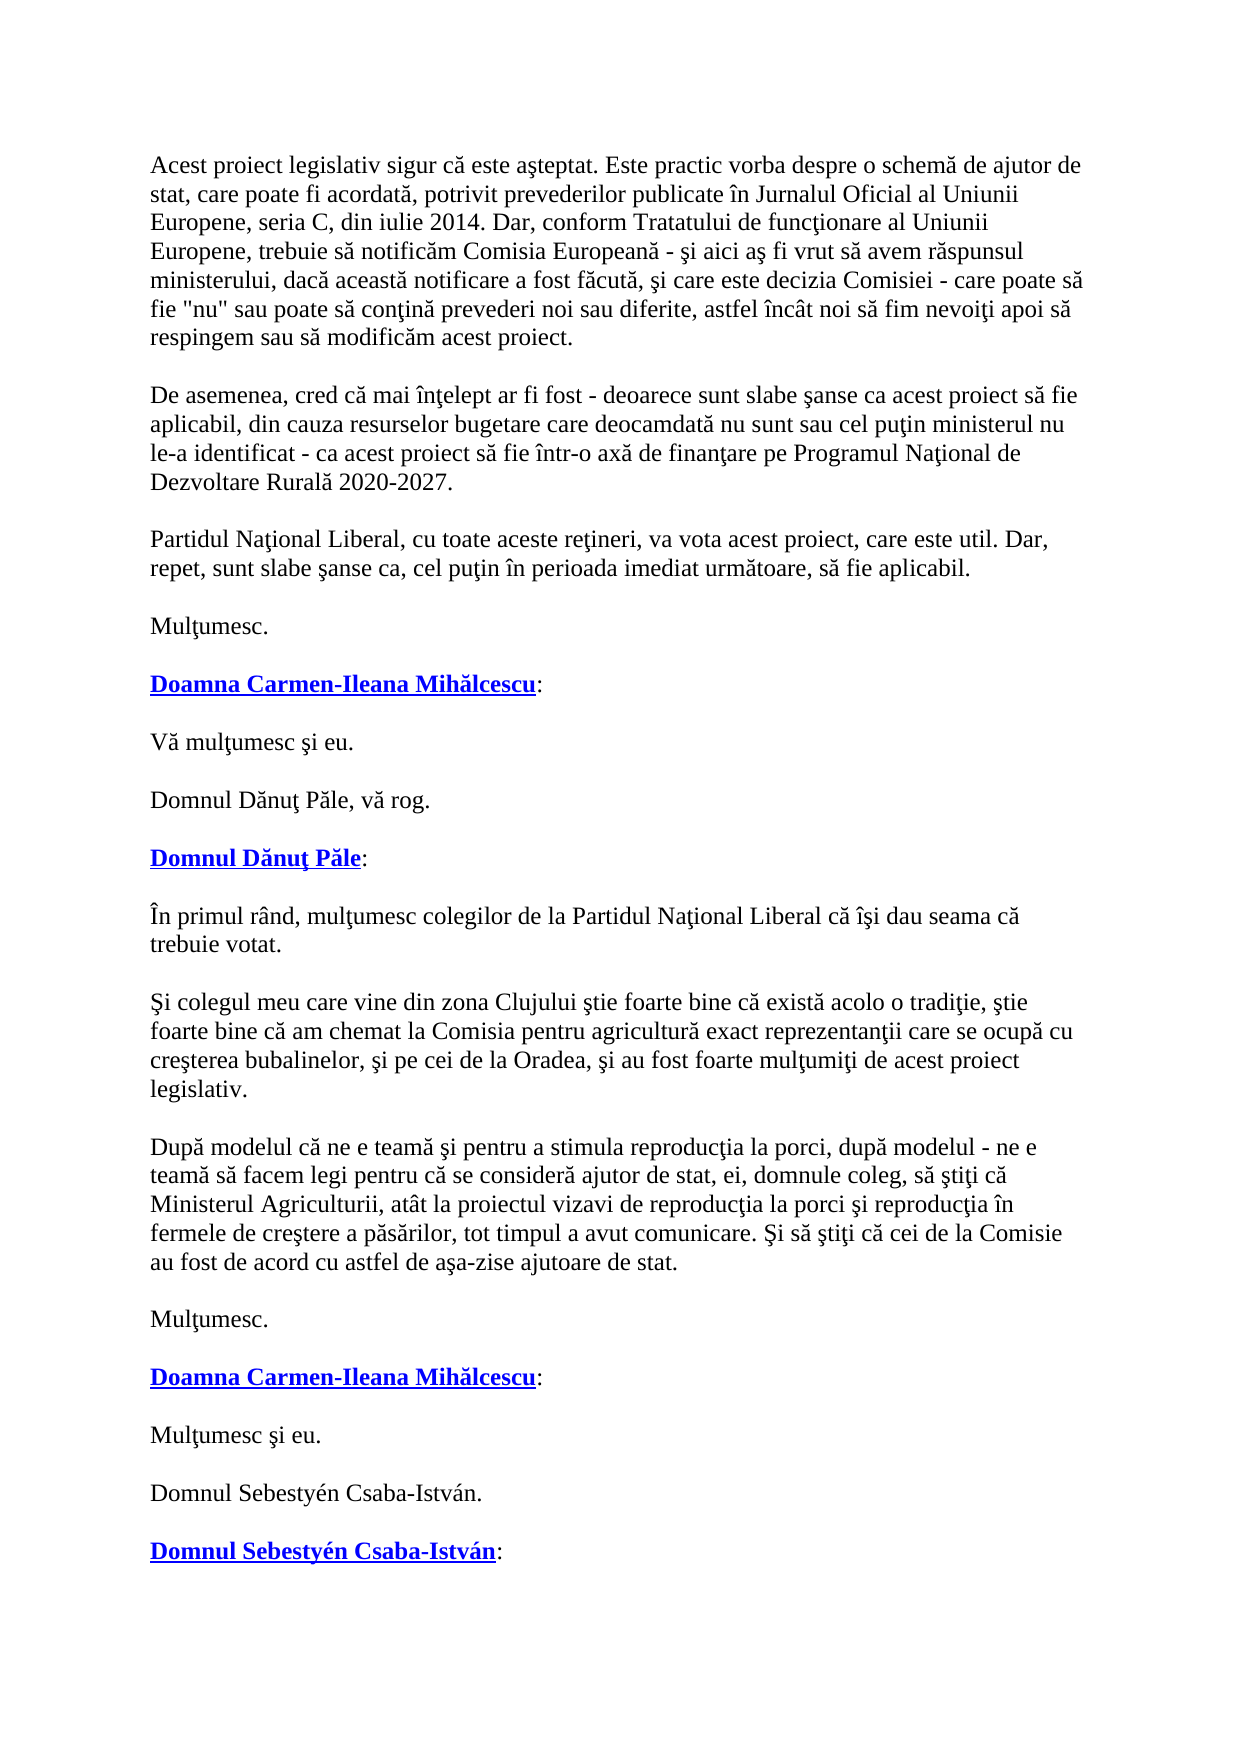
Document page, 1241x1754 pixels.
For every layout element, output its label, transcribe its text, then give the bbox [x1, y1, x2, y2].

text Partidul Naţional Liberal, cu toate aceste reţineri, va vota acest proiect, care este util. Dar, repet, sunt slabe şanse ca, cel puţin în perioada imediat următoare, să fie aplicabil. [150, 524, 1090, 582]
text În primul rând, mulţumesc colegilor de la Partidul Naţional Liberal că îşi dau seama că trebuie votat. [150, 901, 1090, 958]
text Mulţumesc. [150, 1304, 1090, 1333]
text Şi colegul meu care vine din zona Clujului ştie foarte bine că există acolo o tradiţie, ştie foarte bine că am chemat la Comisia pentru agricultură exact reprezentanţii care se ocupă cu creşterea bubalinelor, şi pe cei de la Oradea, şi au fost foarte mulţumiţi de acest proiect legislativ. [150, 987, 1090, 1102]
text De asemenea, cred că mai înţelept ar fi fost - deoarece sunt slabe şanse ca acest proiect să fie aplicabil, din cauza resurselor bugetare care deocamdată nu sunt sau cel puţin ministerul nu le-a identificat - ca acest proiect să fie într-o axă de finanţare pe Programul Naţional de Dezvoltare Rurală 2020-2027. [150, 380, 1090, 495]
text Mulţumesc. [150, 611, 1090, 640]
text Domnul Sebestyén Csaba-István: [150, 1536, 1090, 1565]
text Vă mulţumesc şi eu. [150, 727, 1090, 756]
text După modelul că ne e teamă şi pentru a stimula reproducţia la porci, după modelul - ne e teamă să facem legi pentru că se consideră ajutor de stat, ei, domnule coleg, să ştiţi că Ministerul Agriculturii, atât la proiectul vizavi de reproducţia la porci şi reproducţia în fermele de creştere a păsărilor, tot timpul a avut comunicare. Şi să ştiţi că cei de la Comisie au fost de acord cu astfel de aşa-zise ajutoare de stat. [150, 1132, 1090, 1275]
text Doamna Carmen-Ileana Mihălcescu: [150, 669, 1090, 698]
text Acest proiect legislativ sigur că este aşteptat. Este practic vorba despre o schemă de ajutor de stat, care poate fi acordată, potrivit prevederilor publicate în Jurnalul Oficial al Uniunii Europene, seria C, din iulie 2014. Dar, conform Tratatului de funcţionare al Uniunii Europene, trebuie să notificăm Comisia Europeană - şi aici aş fi vrut să avem răspunsul ministerului, dacă această notificare a fost făcută, şi care este decizia Comisiei - care poate să fie "nu" sau poate să conţină prevederi noi sau diferite, astfel încât noi să fim nevoiţi apoi să respingem sau să modificăm acest proiect. [150, 150, 1090, 351]
text Domnul Sebestyén Csaba-István. [150, 1478, 1090, 1507]
text Doamna Carmen-Ileana Mihălcescu: [150, 1362, 1090, 1391]
text Domnul Dănuţ Păle, vă rog. [150, 785, 1090, 814]
text Mulţumesc şi eu. [150, 1420, 1090, 1449]
text Domnul Dănuţ Păle: [150, 843, 1090, 872]
